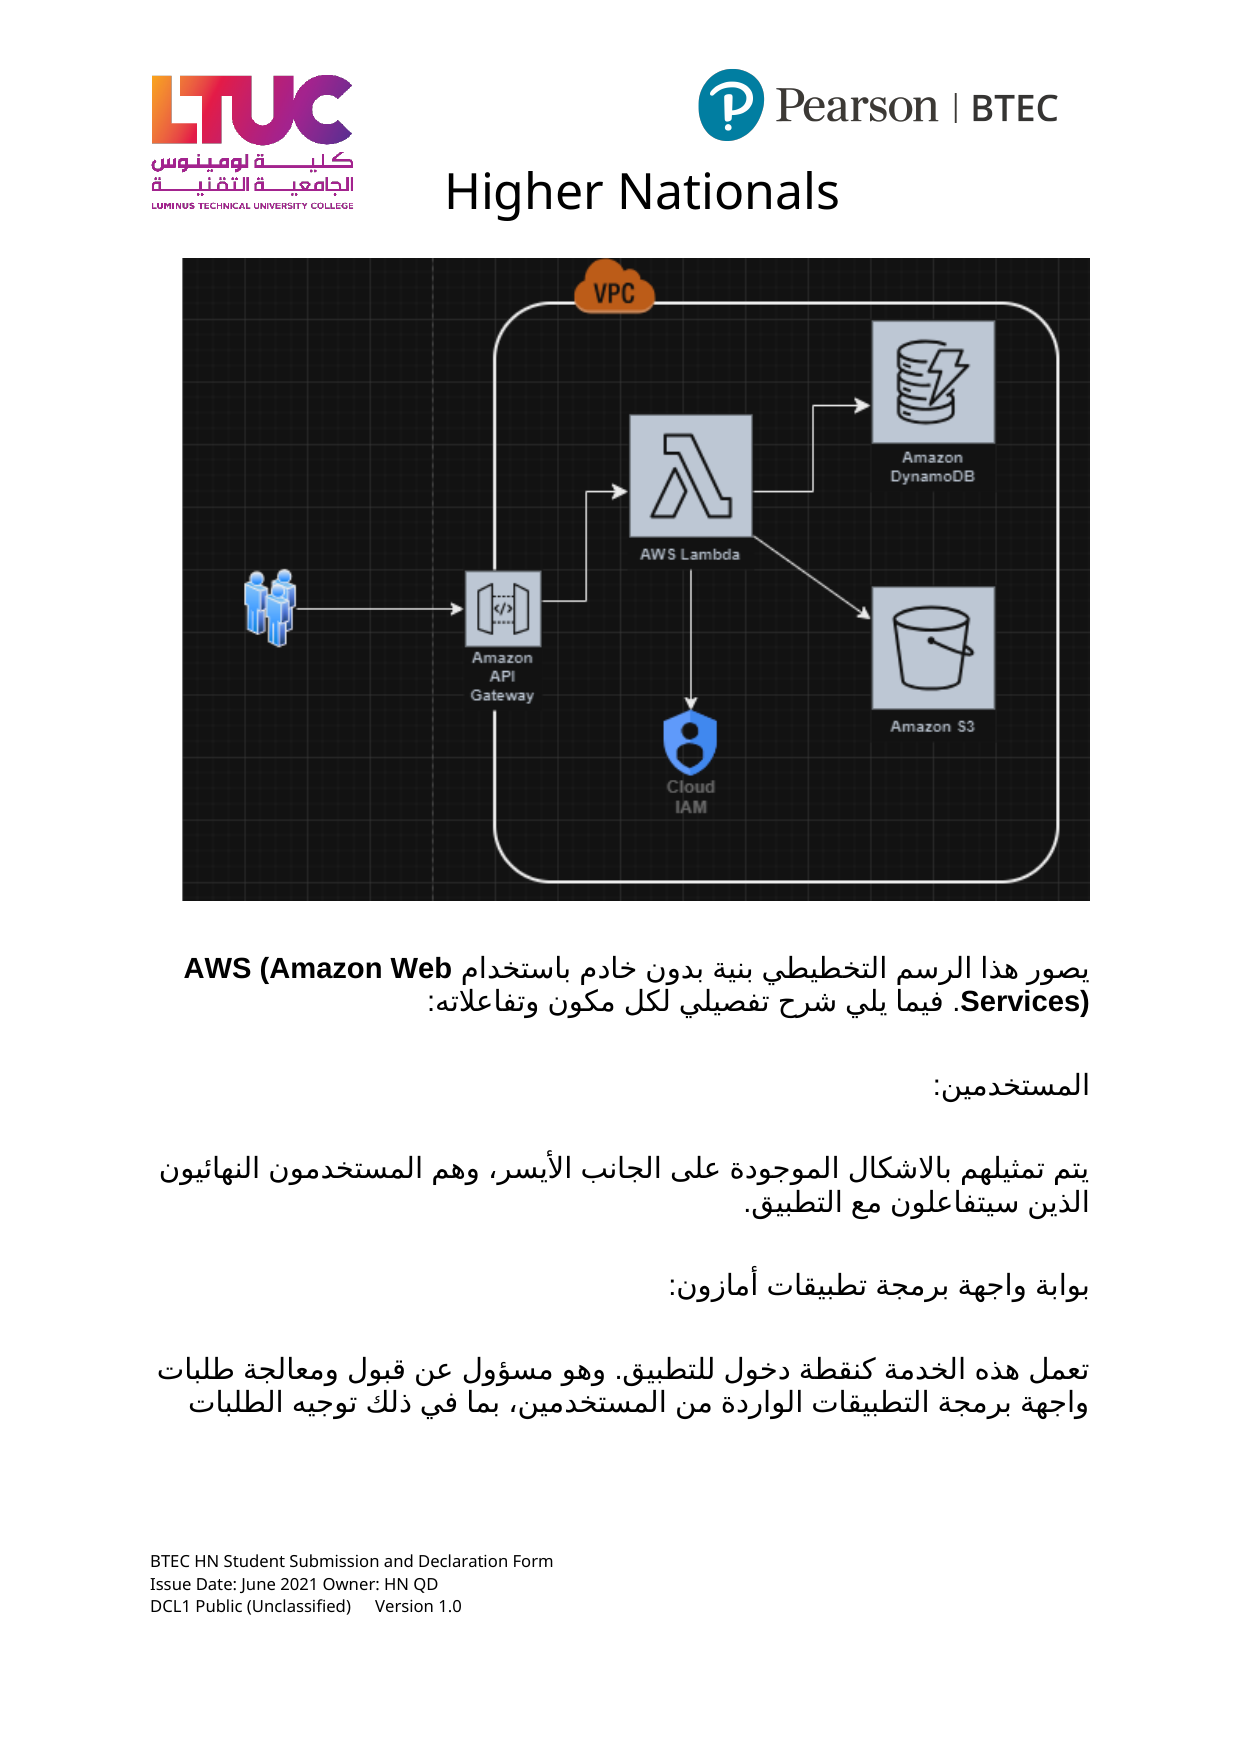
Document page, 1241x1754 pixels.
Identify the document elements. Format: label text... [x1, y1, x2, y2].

text المستخدمين: [150, 1068, 1090, 1101]
picture [690, 61, 1069, 146]
text يتم تمثيلهم بالاشكال الموجودة على الجانب الأيسر، وهم المستخدمون النهائيون الذين سيتفاعلون مع التطبيق. [150, 1151, 1090, 1218]
picture [150, 73, 354, 210]
text يصور هذا الرسم التخطيطي بنية بدون خادم باستخدام AWS (Amazon Web Services). فيما يلي شرح تفصيلي لكل مكون وتفاعلاته: [150, 951, 1090, 1018]
picture [182, 258, 1090, 901]
text بوابة واجهة برمجة تطبيقات أمازون: [150, 1268, 1090, 1302]
